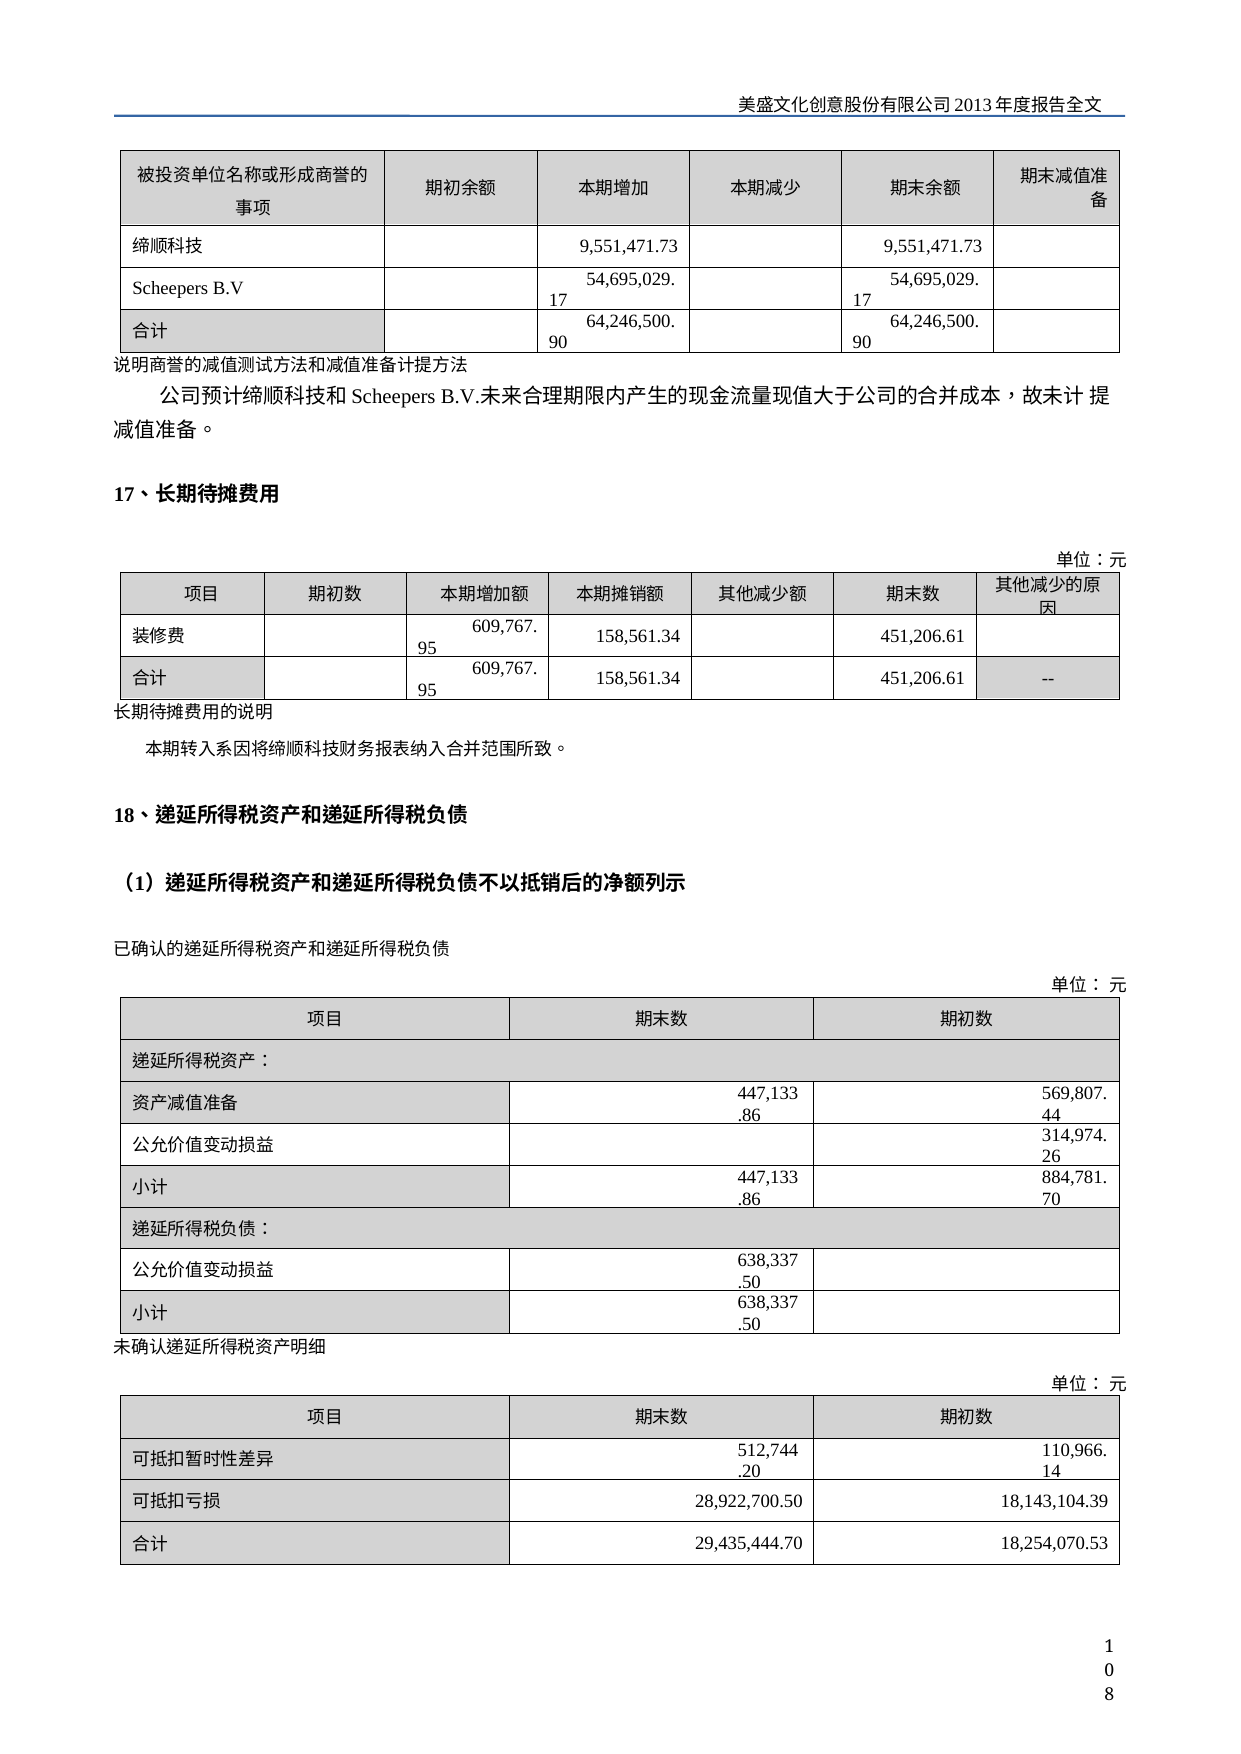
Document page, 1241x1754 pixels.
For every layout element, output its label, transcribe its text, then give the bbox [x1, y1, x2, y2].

text 18、递延所得税资产和递延所得税负债 [113, 800, 1127, 828]
text 单位： 元 [113, 1371, 1127, 1395]
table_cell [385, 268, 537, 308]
text 未确认递延所得税资产明细 [113, 1334, 1127, 1358]
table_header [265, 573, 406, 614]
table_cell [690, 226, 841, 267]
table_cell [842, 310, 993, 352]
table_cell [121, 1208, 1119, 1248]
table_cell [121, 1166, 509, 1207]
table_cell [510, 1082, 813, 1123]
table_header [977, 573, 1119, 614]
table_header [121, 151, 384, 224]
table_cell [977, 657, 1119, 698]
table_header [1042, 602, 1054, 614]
text （1）递延所得税资产和递延所得税负债不以抵销后的净额列示 [113, 868, 1127, 896]
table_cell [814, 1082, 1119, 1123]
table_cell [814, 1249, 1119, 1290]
text 单位：元 [113, 547, 1127, 572]
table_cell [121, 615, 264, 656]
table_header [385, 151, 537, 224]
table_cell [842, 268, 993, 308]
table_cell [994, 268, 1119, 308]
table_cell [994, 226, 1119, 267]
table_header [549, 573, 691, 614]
text 已确认的递延所得税资产和递延所得税负债 [113, 936, 1127, 960]
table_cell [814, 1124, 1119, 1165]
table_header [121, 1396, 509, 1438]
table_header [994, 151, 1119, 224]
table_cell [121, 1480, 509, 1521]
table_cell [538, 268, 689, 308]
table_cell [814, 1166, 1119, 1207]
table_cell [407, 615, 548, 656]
text 本期转入系因将缔顺科技财务报表纳入合并范围所致。 [113, 736, 1127, 760]
text 长期待摊费用的说明 [113, 699, 1127, 724]
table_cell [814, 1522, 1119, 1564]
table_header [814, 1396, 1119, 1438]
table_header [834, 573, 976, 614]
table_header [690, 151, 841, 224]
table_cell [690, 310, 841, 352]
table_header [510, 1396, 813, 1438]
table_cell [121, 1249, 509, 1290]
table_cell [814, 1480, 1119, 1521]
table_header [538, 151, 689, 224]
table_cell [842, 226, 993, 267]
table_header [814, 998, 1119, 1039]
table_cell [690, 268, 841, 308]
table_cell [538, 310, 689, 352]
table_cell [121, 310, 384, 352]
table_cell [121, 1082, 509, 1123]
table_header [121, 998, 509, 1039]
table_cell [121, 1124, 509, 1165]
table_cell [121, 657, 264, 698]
text 公司预计缔顺科技和Scheepers B.V.未来合理期限内产生的现金流量现值大于公司的合并成本，故未计 提减值准备。 [113, 377, 1127, 445]
text 说明商誉的减值测试方法和减值准备计提方法 [113, 353, 1127, 377]
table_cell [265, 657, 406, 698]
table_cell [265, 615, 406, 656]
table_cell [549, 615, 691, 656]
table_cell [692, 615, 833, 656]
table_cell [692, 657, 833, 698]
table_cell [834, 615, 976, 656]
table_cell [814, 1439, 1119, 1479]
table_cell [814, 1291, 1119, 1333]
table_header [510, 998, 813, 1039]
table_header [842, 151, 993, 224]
text 单位： 元 [113, 973, 1127, 997]
text 17、长期待摊费用 [113, 474, 1127, 508]
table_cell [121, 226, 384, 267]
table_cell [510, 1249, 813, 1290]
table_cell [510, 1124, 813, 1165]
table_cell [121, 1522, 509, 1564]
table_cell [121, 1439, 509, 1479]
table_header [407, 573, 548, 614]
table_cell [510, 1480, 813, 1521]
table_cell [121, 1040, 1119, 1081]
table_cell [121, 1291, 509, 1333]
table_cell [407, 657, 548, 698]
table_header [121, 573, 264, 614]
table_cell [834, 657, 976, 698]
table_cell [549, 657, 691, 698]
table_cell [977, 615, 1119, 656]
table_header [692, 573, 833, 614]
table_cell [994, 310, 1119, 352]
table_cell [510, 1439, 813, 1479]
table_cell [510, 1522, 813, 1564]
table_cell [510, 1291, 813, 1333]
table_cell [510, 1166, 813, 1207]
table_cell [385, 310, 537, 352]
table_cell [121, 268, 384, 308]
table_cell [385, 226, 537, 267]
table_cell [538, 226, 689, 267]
